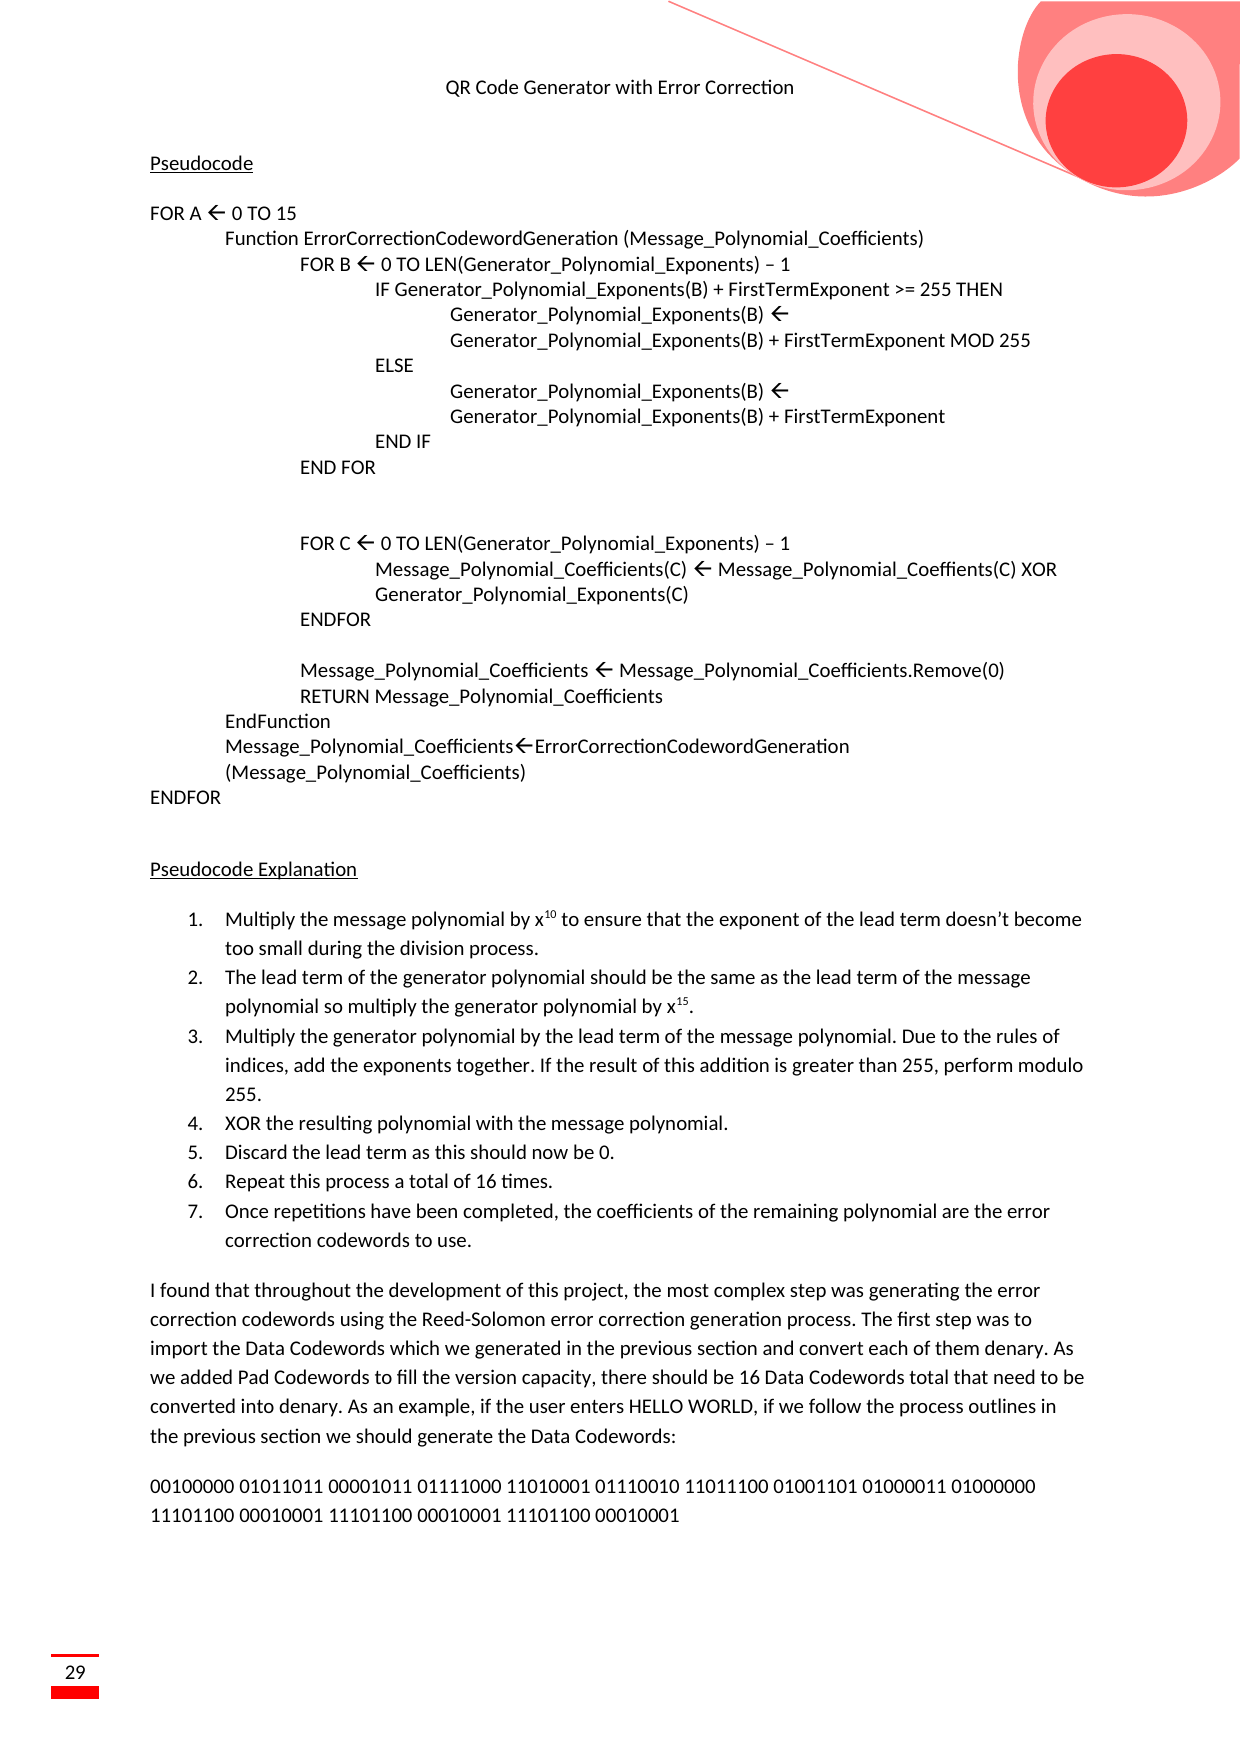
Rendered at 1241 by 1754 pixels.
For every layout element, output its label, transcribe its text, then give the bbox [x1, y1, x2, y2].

text EndFunction [225, 708, 1090, 734]
text Generator_Polynomial_Exponents(B) [225, 378, 1090, 403]
text ENDFOR [225, 607, 1090, 632]
text Pseudocode [150, 150, 1090, 175]
text Message_Polynomial_Coefficients(C) Message_Polynomial_Coeffients(C) XOR Generator_Polynomial_Exponents(C) [375, 556, 1090, 607]
text I found that throughout the development of this project, the most complex step was generating the error correction codewords using the Reed-Solomon error correction generation process. The first step was to import the Data Codewords which we generated in the previous section and convert each of them denary. As we added Pad Codewords to fill the version capacity, there should be 16 Data Codewords total that need to be converted into denary. As an example, if the user enters HELLO WORLD, if we follow the process outlines in the previous section we should generate the Data Codewords: [150, 1277, 1090, 1448]
text FOR B 0 TO LEN(Generator_Polynomial_Exponents) – 1 [225, 251, 1090, 276]
list Repeat this process a total of 16 times. [187, 1169, 1090, 1194]
text END FOR [225, 454, 1090, 479]
list Once repetitions have been completed, the coefficients of the remaining polynomial are the error correction codewords to use. [187, 1198, 1090, 1252]
text RETURN Message_Polynomial_Coefficients [225, 683, 1090, 708]
text 00100000 01011011 00001011 01111000 11010001 01110010 11011100 01001101 01000011 01000000 11101100 00010001 11101100 00010001 11101100 00010001 [150, 1473, 1090, 1527]
text ELSE [225, 352, 1090, 378]
text ENDFOR [150, 784, 1090, 810]
text Pseudocode Explanation [150, 856, 1090, 882]
text IF Generator_Polynomial_Exponents(B) + FirstTermExponent >= 255 THEN [225, 276, 1090, 302]
text FOR A 0 TO 15 [150, 200, 1090, 225]
text Function ErrorCorrectionCodewordGeneration (Message_Polynomial_Coefficients) [225, 225, 1090, 251]
list The lead term of the generator polynomial should be the same as the lead term of the message polynomial so multiply the generator polynomial by x15. [187, 964, 1090, 1019]
text FOR C 0 TO LEN(Generator_Polynomial_Exponents) – 1 [225, 530, 1090, 556]
text END IF [225, 429, 1090, 454]
list Discard the lead term as this should now be 0. [187, 1139, 1090, 1165]
text Generator_Polynomial_Exponents(B) Generator_Polynomial_Exponents(B) + FirstTermExponent MOD 255 [450, 302, 1090, 352]
list Multiply the message polynomial by x10 to ensure that the exponent of the lead term doesn’t become too small during the division process. [187, 906, 1090, 961]
text Generator_Polynomial_Exponents(B) + FirstTermExponent [225, 403, 1090, 429]
text Message_Polynomial_CoefficientsErrorCorrectionCodewordGeneration (Message_Polynomial_Coefficients) [225, 734, 1090, 784]
list XOR the resulting polynomial with the message polynomial. [187, 1110, 1090, 1136]
text Message_Polynomial_Coefficients Message_Polynomial_Coefficients.Remove(0) [225, 657, 1090, 683]
list Multiply the generator polynomial by the lead term of the message polynomial. Due to the rules of indices, add the exponents together. If the result of this addition is greater than 255, perform modulo 255. [187, 1023, 1090, 1107]
